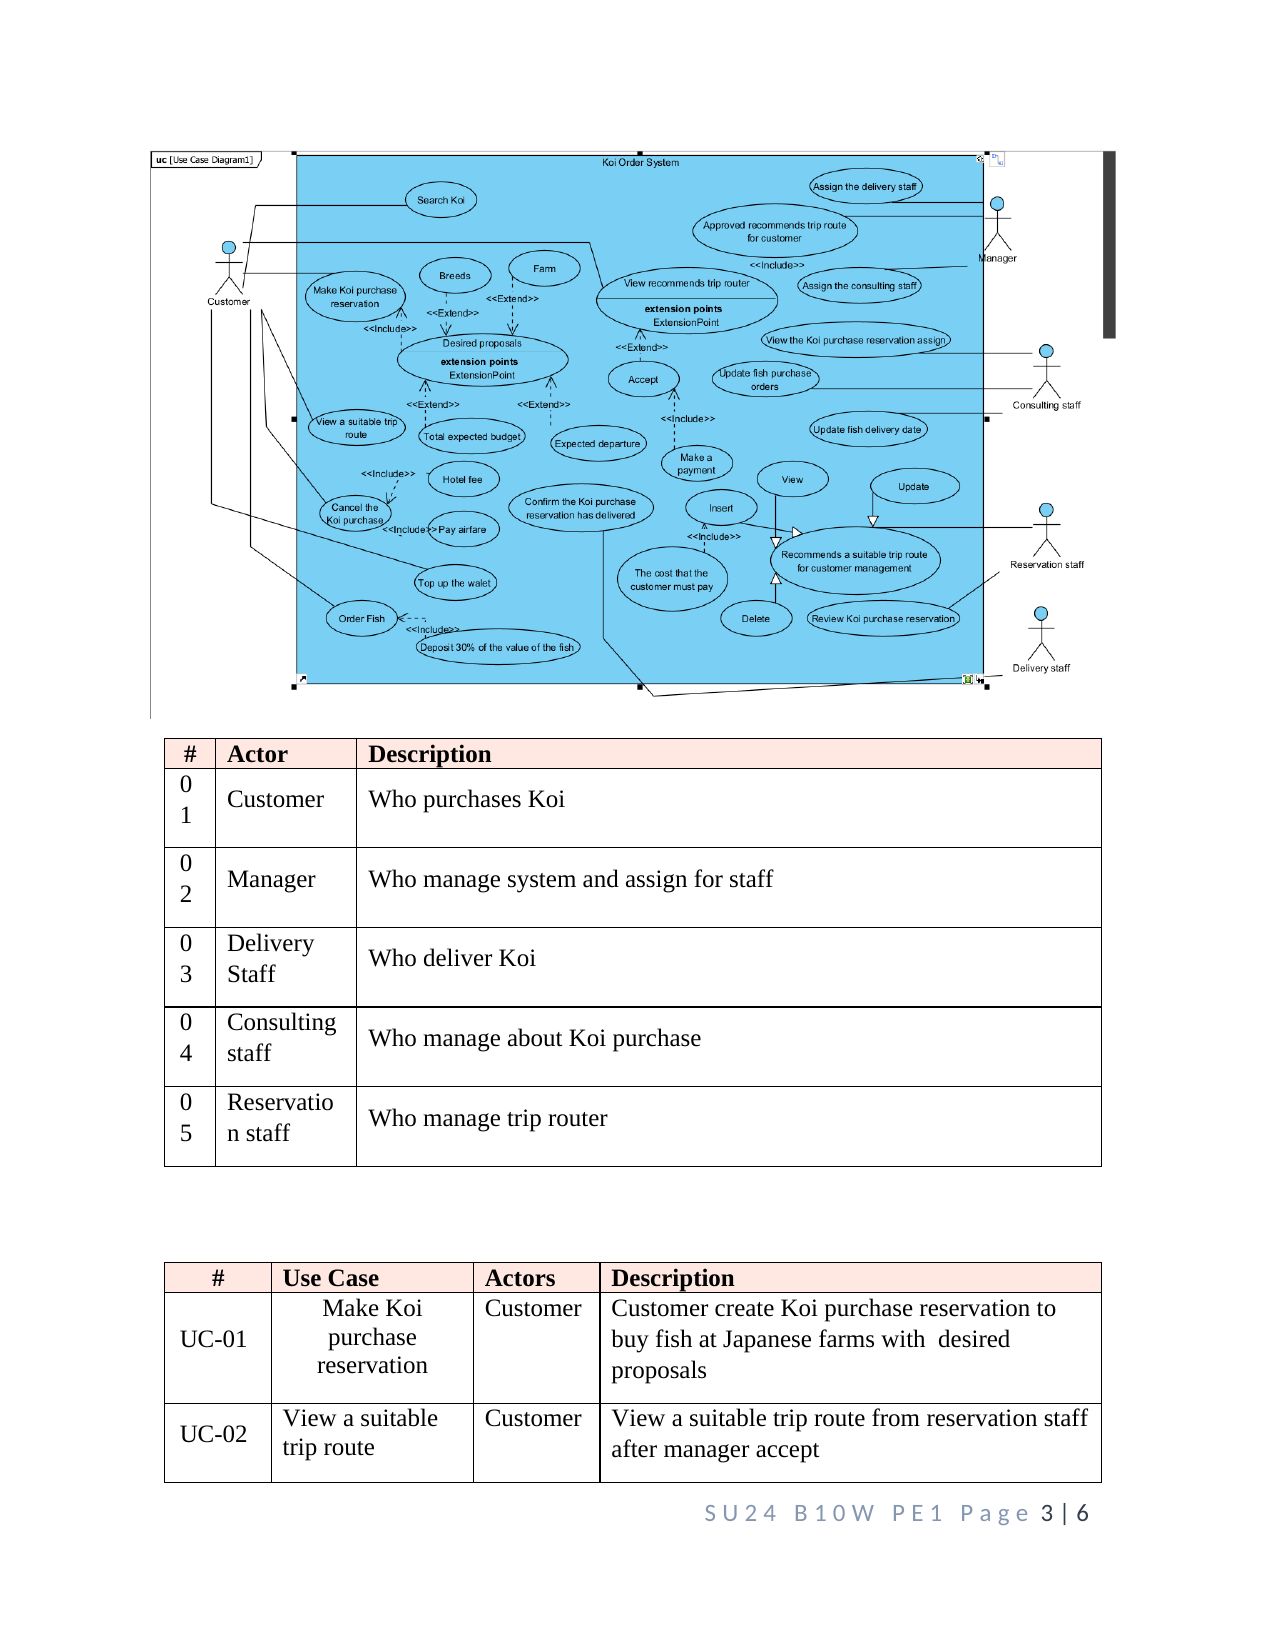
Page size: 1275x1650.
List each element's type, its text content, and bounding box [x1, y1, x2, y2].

table_cell Manager [216, 848, 356, 927]
table_cell Customer [216, 769, 356, 847]
table_header Use Case [272, 1263, 473, 1292]
table_cell Make Koi purchase reservation [272, 1293, 473, 1402]
table_header Actor [216, 739, 356, 768]
picture [150, 150, 1116, 719]
table_cell Customer [474, 1404, 599, 1482]
table_cell Who manage about Koi purchase [357, 1008, 1101, 1086]
table_cell 05 [165, 1087, 215, 1166]
table_header Actors [474, 1263, 599, 1292]
table_cell Delivery Staff [216, 928, 356, 1006]
table_cell Consulting staff [216, 1008, 356, 1086]
table_cell 04 [165, 1008, 215, 1086]
table_cell View a suitable trip route [272, 1404, 473, 1482]
table_cell 01 [165, 769, 215, 847]
table_cell Who manage system and assign for staff [357, 848, 1101, 927]
table_cell Who deliver Koi [357, 928, 1101, 1006]
table_cell Who manage trip router [357, 1087, 1101, 1166]
table_header Description [357, 739, 1101, 768]
table_cell UC-01 [165, 1293, 271, 1402]
table_cell View a suitable trip route from reservation staff after manager accept [601, 1404, 1101, 1482]
table_cell Customer [474, 1293, 599, 1402]
table_cell Who purchases Koi [357, 769, 1101, 847]
table_cell Customer create Koi purchase reservation to buy fish at Japanese farms with desired proposals [601, 1293, 1101, 1402]
table_cell UC-02 [165, 1404, 271, 1482]
table_cell 03 [165, 928, 215, 1006]
table_cell Reservation staff [216, 1087, 356, 1166]
table_cell 02 [165, 848, 215, 927]
table_header # [165, 739, 215, 768]
table_header Description [601, 1263, 1101, 1292]
table_header # [165, 1263, 271, 1292]
